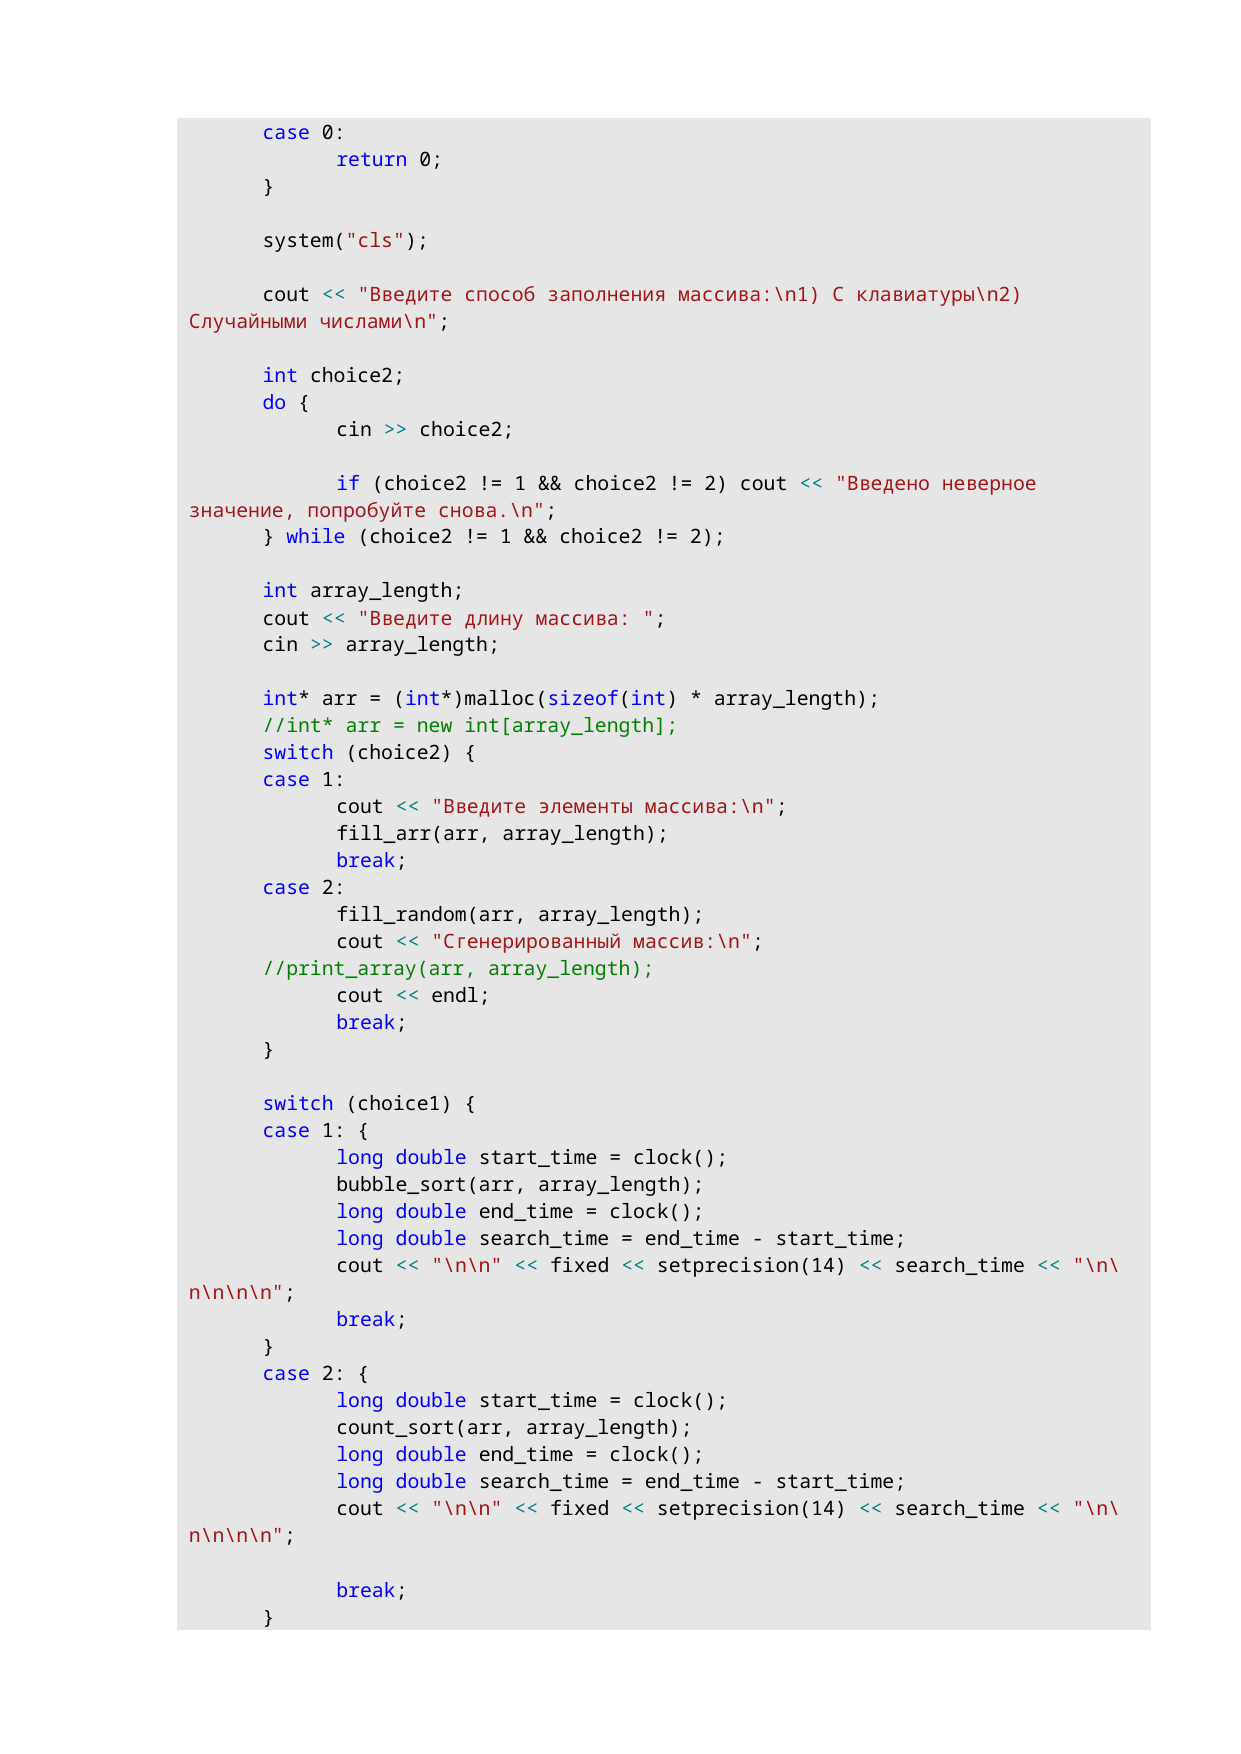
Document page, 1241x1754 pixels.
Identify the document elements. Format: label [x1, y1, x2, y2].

table_header [177, 118, 1151, 1630]
